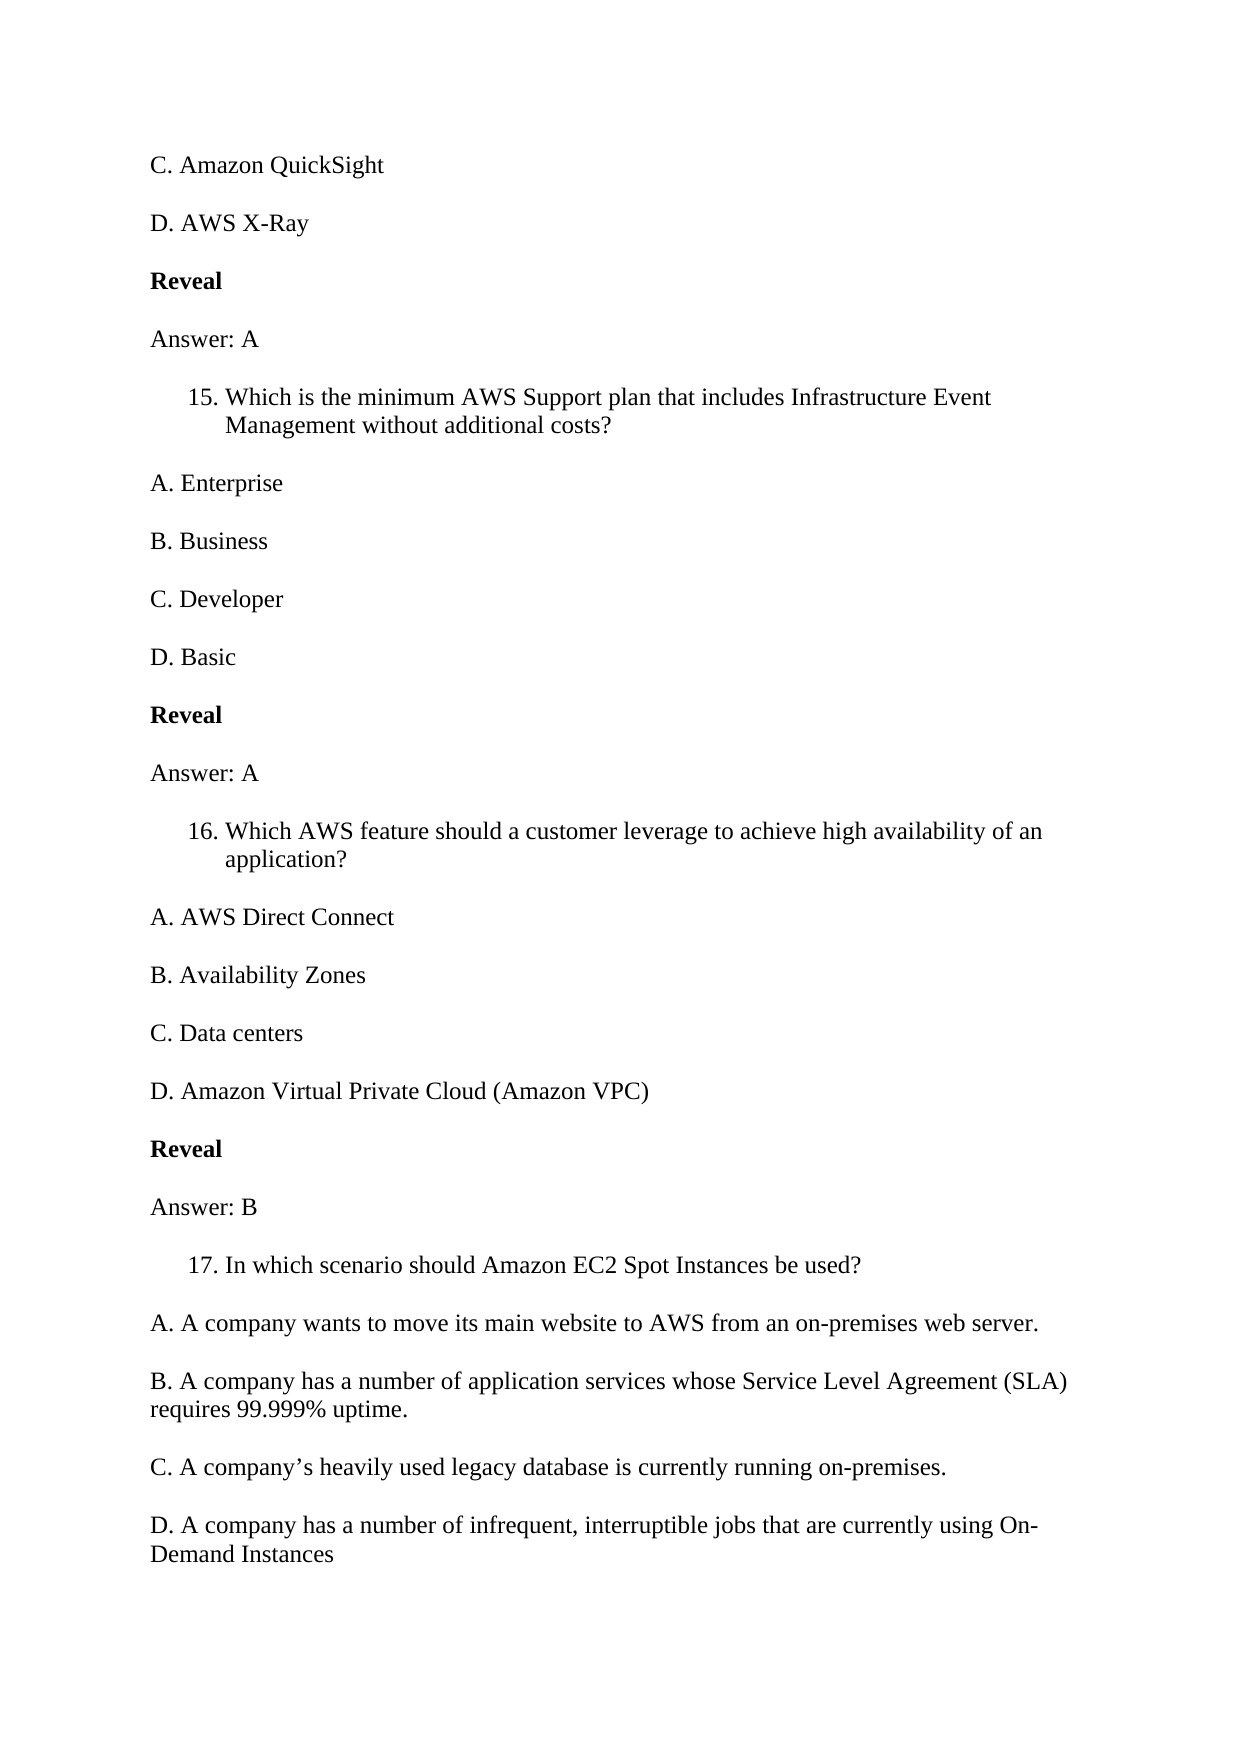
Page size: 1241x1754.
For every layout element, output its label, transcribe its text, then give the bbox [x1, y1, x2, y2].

text B. Availability Zones [150, 960, 1090, 989]
text D. A company has a number of infrequent, interruptible jobs that are currently using On-Demand Instances [150, 1510, 1090, 1568]
text C. A company’s heavily used legacy database is currently running on-premises. [150, 1452, 1090, 1481]
text Answer: B [150, 1192, 1090, 1221]
text Reveal [150, 700, 1090, 729]
text C. Amazon QuickSight [150, 150, 1090, 179]
text B. A company has a number of application services whose Service Level Agreement (SLA) requires 99.999% uptime. [150, 1366, 1090, 1423]
list Which AWS feature should a customer leverage to achieve high availability of an application? [187, 816, 1090, 873]
text D. Amazon Virtual Private Cloud (Amazon VPC) [150, 1076, 1090, 1105]
text Reveal [150, 266, 1090, 294]
text D. Basic [150, 642, 1090, 671]
list Which is the minimum AWS Support plan that includes Infrastructure Event Management without additional costs? [187, 382, 1090, 439]
text B. Business [150, 526, 1090, 555]
text C. Data centers [150, 1018, 1090, 1047]
text D. AWS X-Ray [150, 208, 1090, 237]
text A. Enterprise [150, 468, 1090, 497]
text C. Developer [150, 584, 1090, 613]
text Answer: A [150, 758, 1090, 787]
text A. AWS Direct Connect [150, 902, 1090, 931]
list In which scenario should Amazon EC2 Spot Instances be used? [187, 1250, 1090, 1279]
text Reveal [150, 1134, 1090, 1163]
text A. A company wants to move its main website to AWS from an on-premises web server. [150, 1308, 1090, 1337]
text Answer: A [150, 324, 1090, 352]
